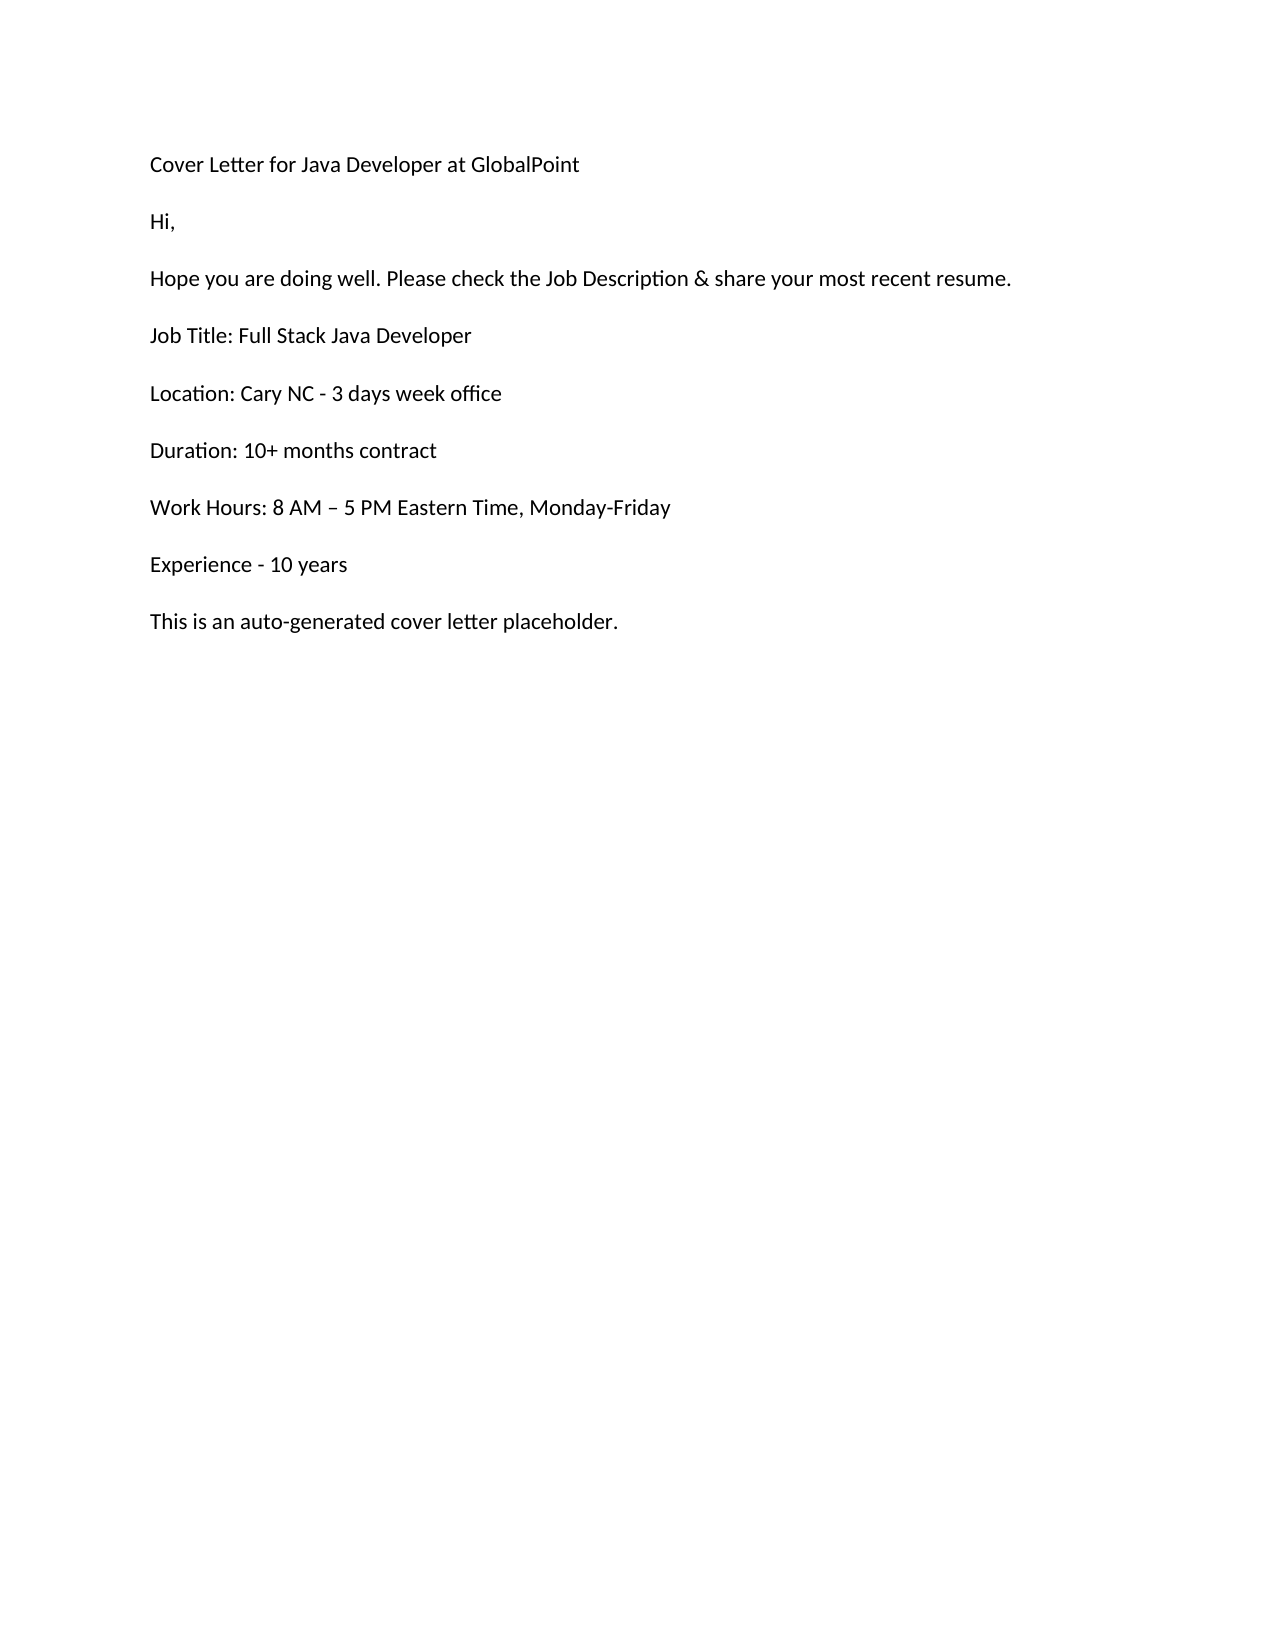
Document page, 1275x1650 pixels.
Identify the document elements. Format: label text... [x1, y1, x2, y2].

text Location: Cary NC - 3 days week office [150, 379, 1125, 407]
text Duration: 10+ months contract [150, 436, 1125, 464]
text Work Hours: 8 AM – 5 PM Eastern Time, Monday-Friday [150, 493, 1125, 521]
text Hope you are doing well. Please check the Job Description & share your most recent resume. [150, 264, 1125, 292]
text Cover Letter for Java Developer at GlobalPoint [150, 150, 1125, 178]
text This is an auto-generated cover letter placeholder. [150, 607, 1125, 636]
text Hi, [150, 207, 1125, 235]
text Experience - 10 years [150, 550, 1125, 578]
text Job Title: Full Stack Java Developer [150, 322, 1125, 349]
